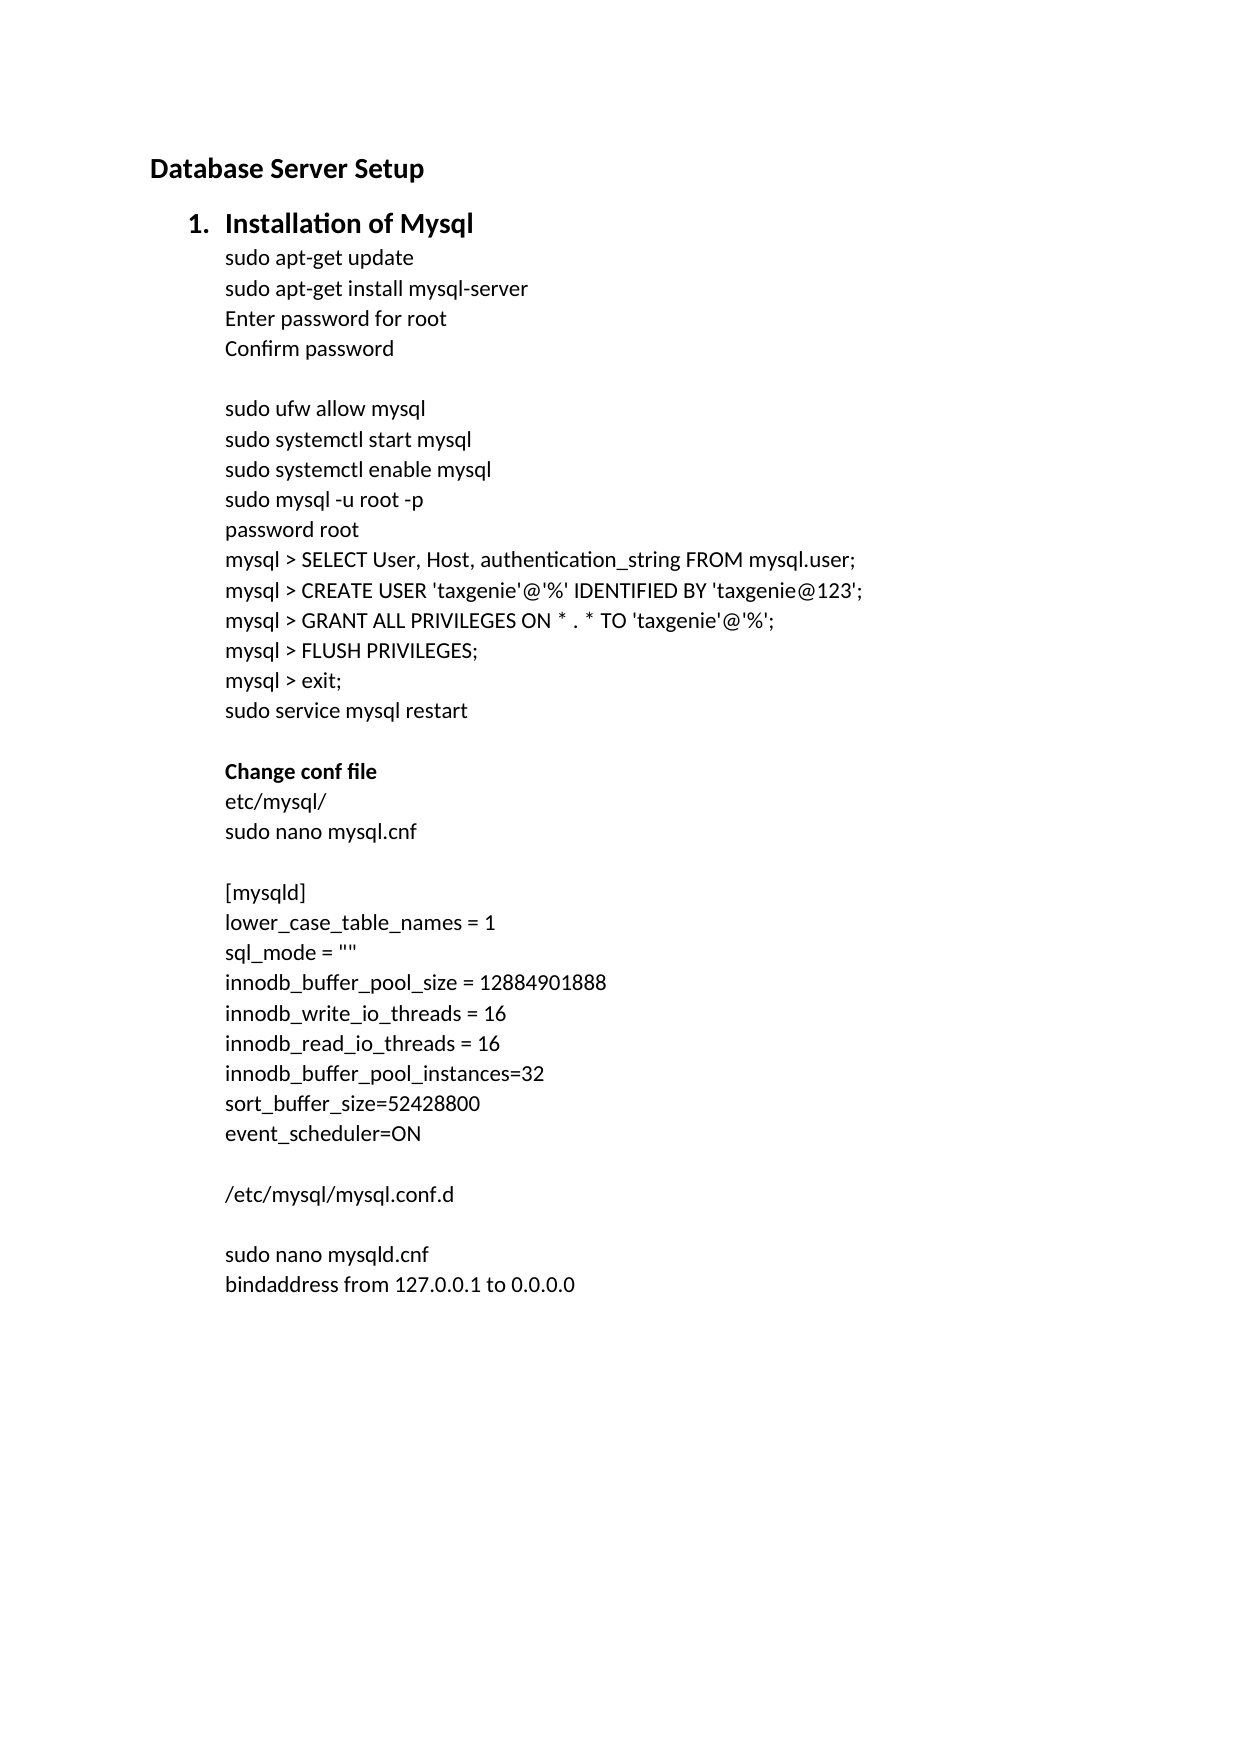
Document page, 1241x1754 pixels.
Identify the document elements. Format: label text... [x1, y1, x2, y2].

list sudo mysql -u root -p [225, 485, 1090, 513]
list sudo apt-get update [225, 243, 1090, 272]
list sudo apt-get install mysql-server [225, 274, 1090, 302]
list sudo systemctl start mysql [225, 425, 1090, 453]
list bindaddress from 127.0.0.1 to 0.0.0.0 [225, 1271, 1090, 1299]
text Database Server Setup [150, 150, 1090, 186]
list sudo nano mysqld.cnf [225, 1240, 1090, 1268]
list Installation of Mysql [187, 205, 1090, 241]
list Enter password for root [225, 304, 1090, 332]
list mysql > exit; [225, 666, 1090, 694]
list Confirm password [225, 334, 1090, 362]
list mysql > SELECT User, Host, authentication_string FROM mysql.user; [225, 546, 1090, 574]
list etc/mysql/ [225, 787, 1090, 815]
list sort_buffer_size=52428800 [225, 1089, 1090, 1117]
list innodb_buffer_pool_size = 12884901888 [225, 968, 1090, 997]
list sudo service mysql restart [225, 697, 1090, 725]
list sudo systemctl enable mysql [225, 455, 1090, 483]
list innodb_write_io_threads = 16 [225, 999, 1090, 1027]
list lower_case_table_names = 1 [225, 908, 1090, 936]
list innodb_buffer_pool_instances=32 [225, 1059, 1090, 1087]
list [mysqld] [225, 878, 1090, 906]
list sudo nano mysql.cnf [225, 817, 1090, 846]
list innodb_read_io_threads = 16 [225, 1029, 1090, 1057]
list sudo ufw allow mysql [225, 394, 1090, 423]
list event_scheduler=ON [225, 1119, 1090, 1148]
list mysql > CREATE USER 'taxgenie'@'%' IDENTIFIED BY 'taxgenie@123'; [225, 576, 1090, 604]
list mysql > GRANT ALL PRIVILEGES ON * . * TO 'taxgenie'@'%'; [225, 606, 1090, 634]
list password root [225, 515, 1090, 543]
list sql_mode = "" [225, 938, 1090, 966]
list /etc/mysql/mysql.conf.d [225, 1180, 1090, 1208]
list mysql > FLUSH PRIVILEGES; [225, 636, 1090, 664]
list Change conf file [225, 757, 1090, 785]
